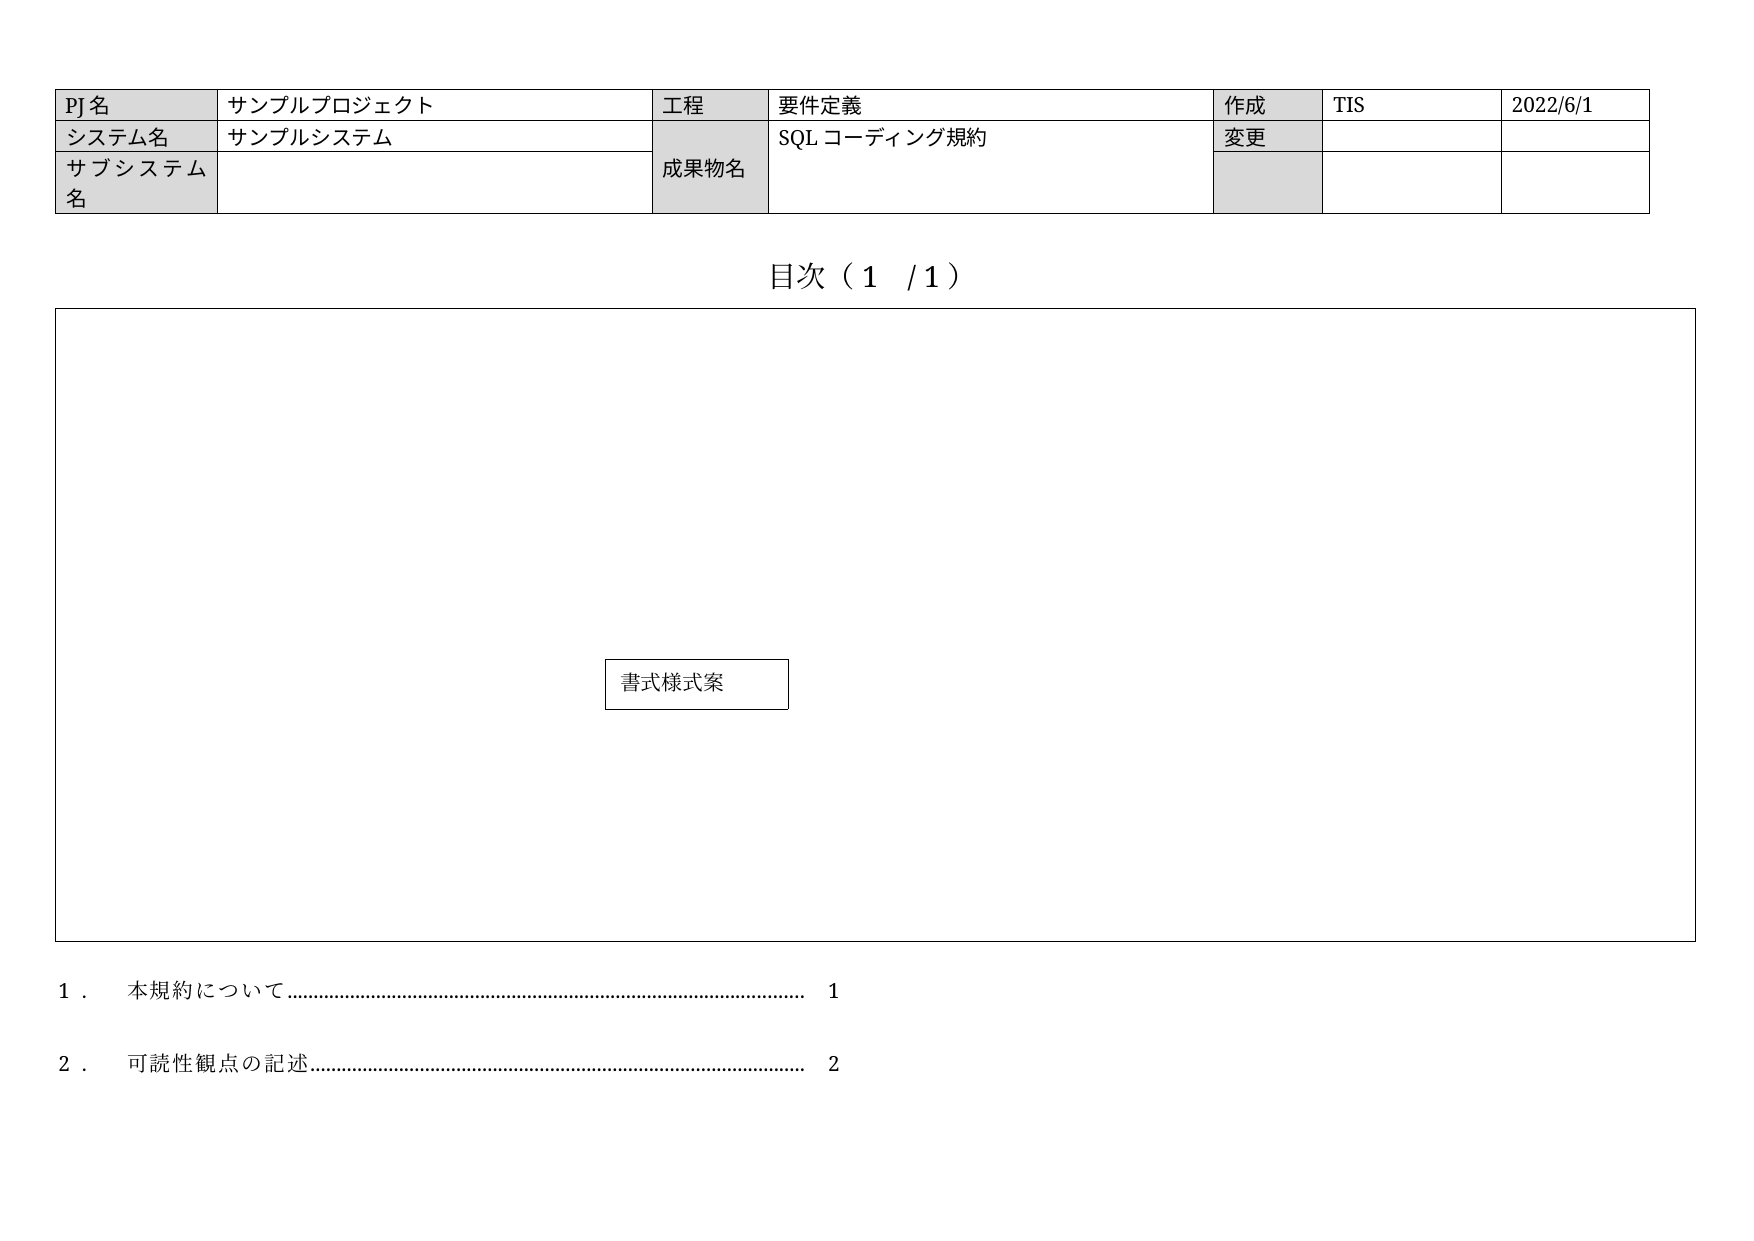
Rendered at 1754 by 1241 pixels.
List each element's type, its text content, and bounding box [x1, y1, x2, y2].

text 1． 本規約について 1 [58, 960, 1685, 1020]
text 2． 可読性観点の記述 2 [58, 1032, 1685, 1092]
